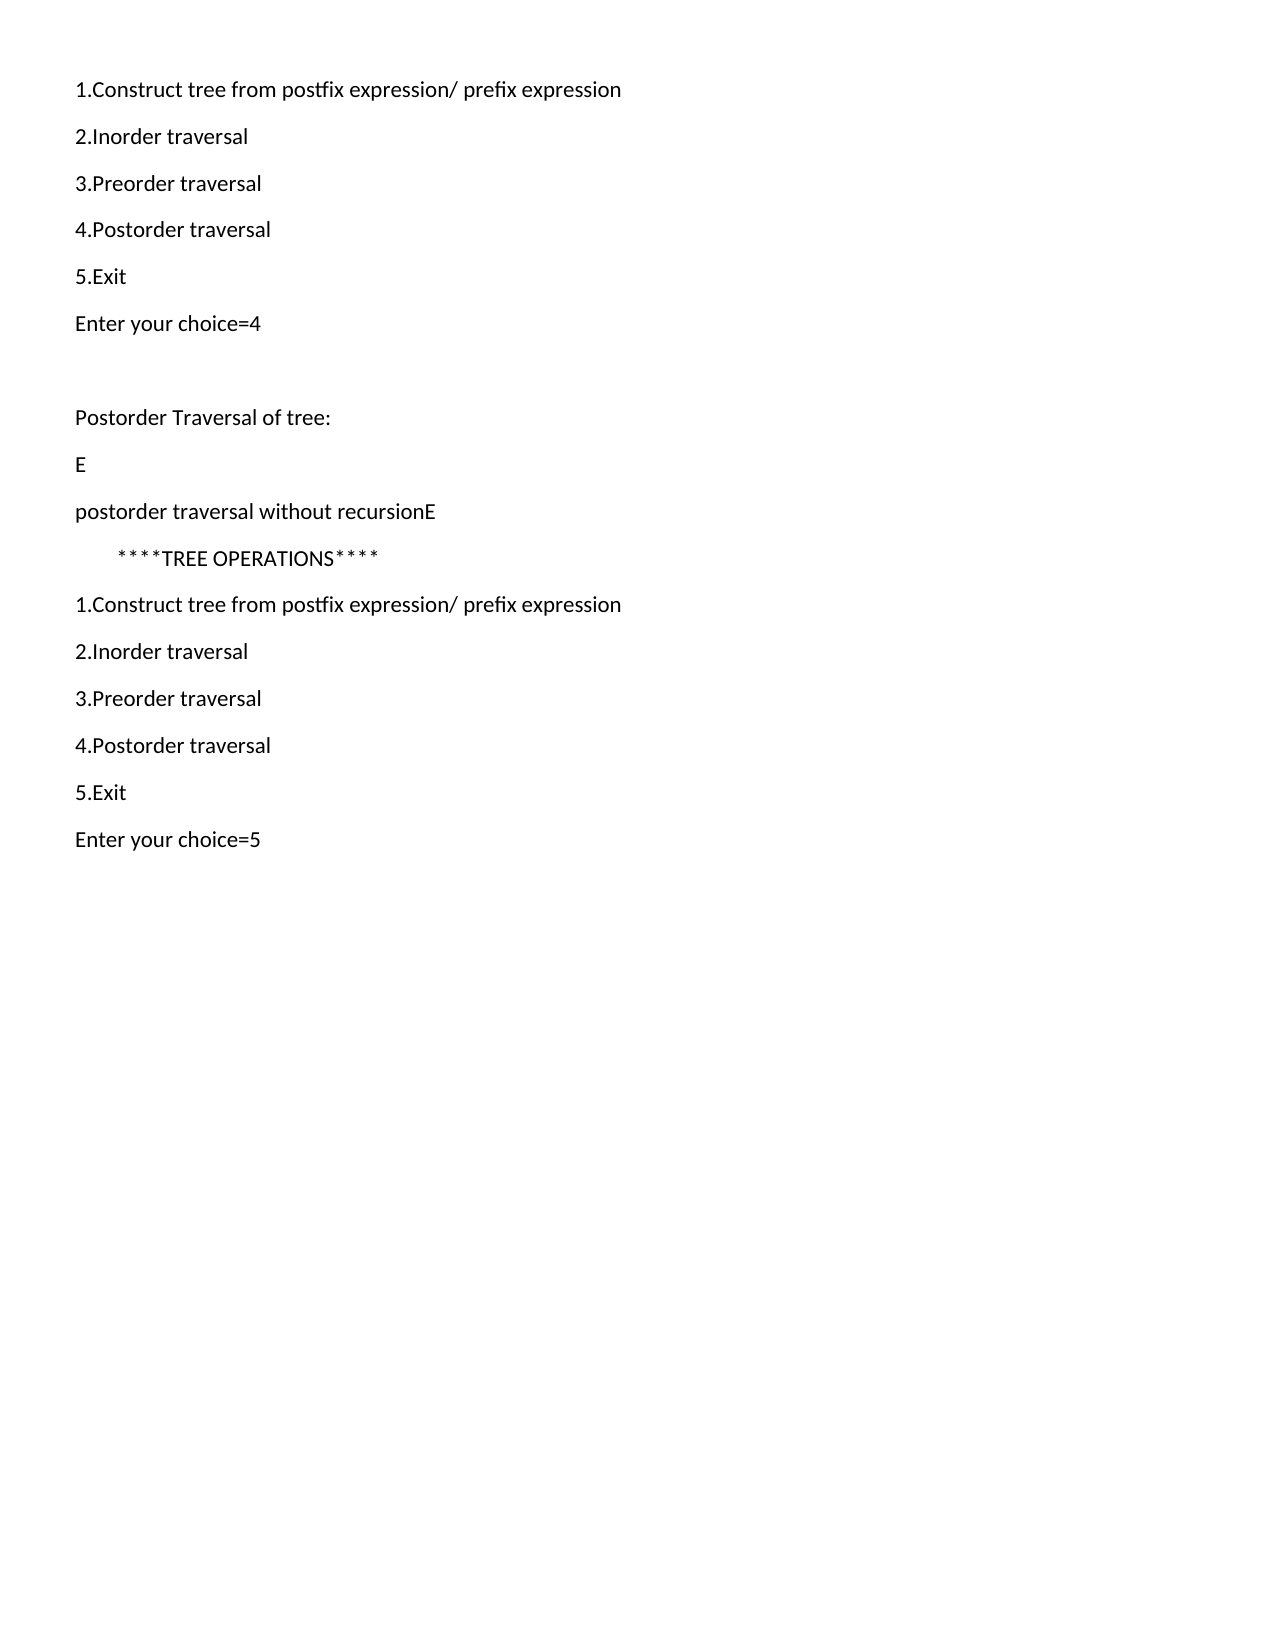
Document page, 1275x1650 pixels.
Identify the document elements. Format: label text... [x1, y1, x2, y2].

text 1.Construct tree from postfix expression/ prefix expression [75, 591, 1200, 619]
text 3.Preorder traversal [75, 169, 1200, 197]
text 3.Preorder traversal [75, 684, 1200, 712]
text 2.Inorder traversal [75, 122, 1200, 150]
text 1.Construct tree from postfix expression/ prefix expression [75, 75, 1200, 103]
text postorder traversal without recursionE [75, 497, 1200, 525]
text 4.Postorder traversal [75, 731, 1200, 759]
text ****TREE OPERATIONS**** [75, 544, 1200, 572]
text Enter your choice=5 [75, 825, 1200, 853]
text 5.Exit [75, 778, 1200, 806]
text Enter your choice=4 [75, 309, 1200, 337]
text E [75, 450, 1200, 478]
text 5.Exit [75, 262, 1200, 291]
text 2.Inorder traversal [75, 637, 1200, 666]
text 4.Postorder traversal [75, 216, 1200, 244]
text Postorder Traversal of tree: [75, 403, 1200, 431]
